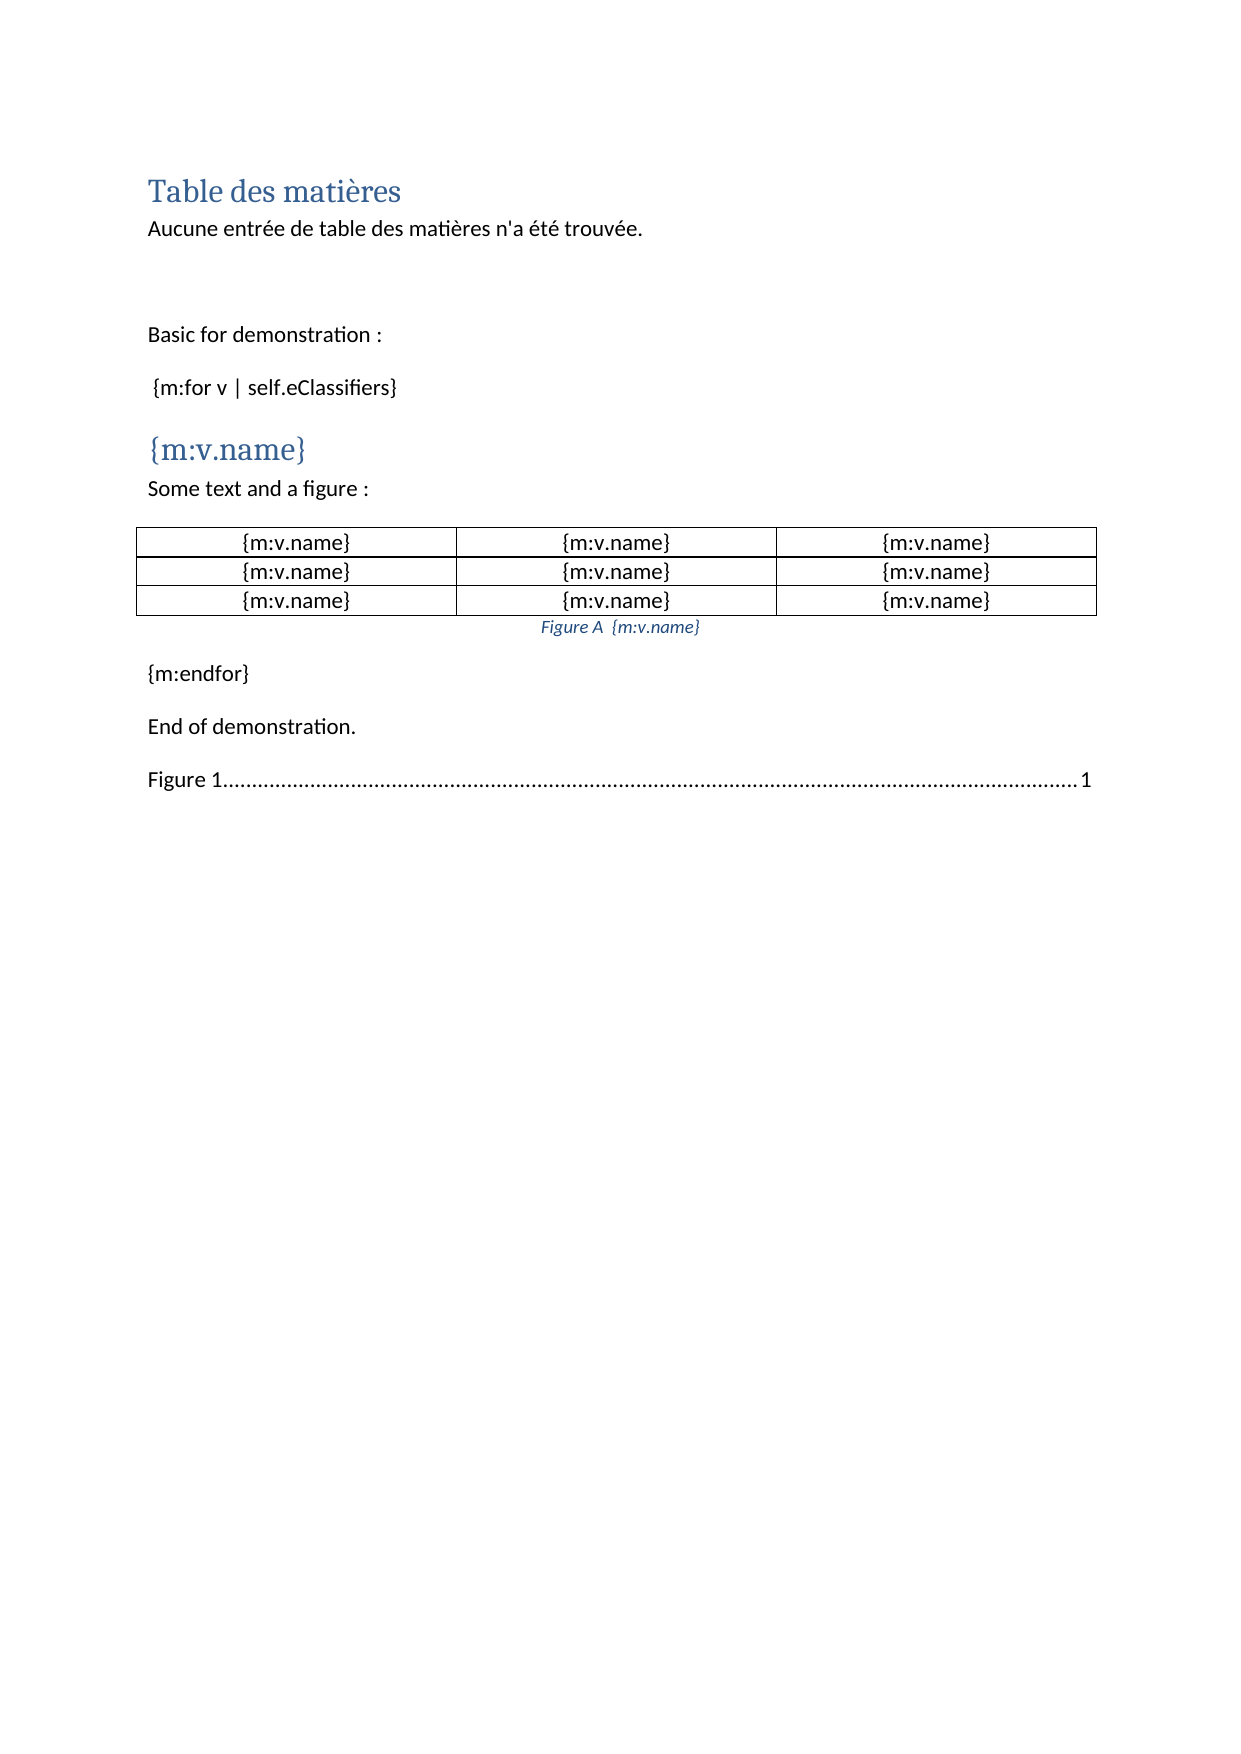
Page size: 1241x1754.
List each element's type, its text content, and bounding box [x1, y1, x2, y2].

text {m:endfor} [148, 659, 1093, 687]
table_cell {m:v.name} [137, 558, 456, 585]
table_cell {m:v.name} [137, 586, 456, 614]
text Figure A {m:v.name} [148, 616, 1093, 638]
text {m:for v | self.eClassifiers} [148, 373, 1093, 401]
table_header {m:v.name} [137, 528, 456, 556]
table_cell {m:v.name} [777, 558, 1096, 585]
text Figure 1 1 [148, 765, 1093, 793]
subtitle {m:v.name} [148, 430, 1093, 468]
text Basic for demonstration : [148, 320, 1093, 348]
table_header {m:v.name} [457, 528, 776, 556]
text Some text and a figure : [148, 474, 1093, 502]
text End of demonstration. [148, 712, 1093, 740]
table_cell {m:v.name} [457, 558, 776, 585]
table_cell {m:v.name} [777, 586, 1096, 614]
table_cell {m:v.name} [457, 586, 776, 614]
table_header {m:v.name} [777, 528, 1096, 556]
